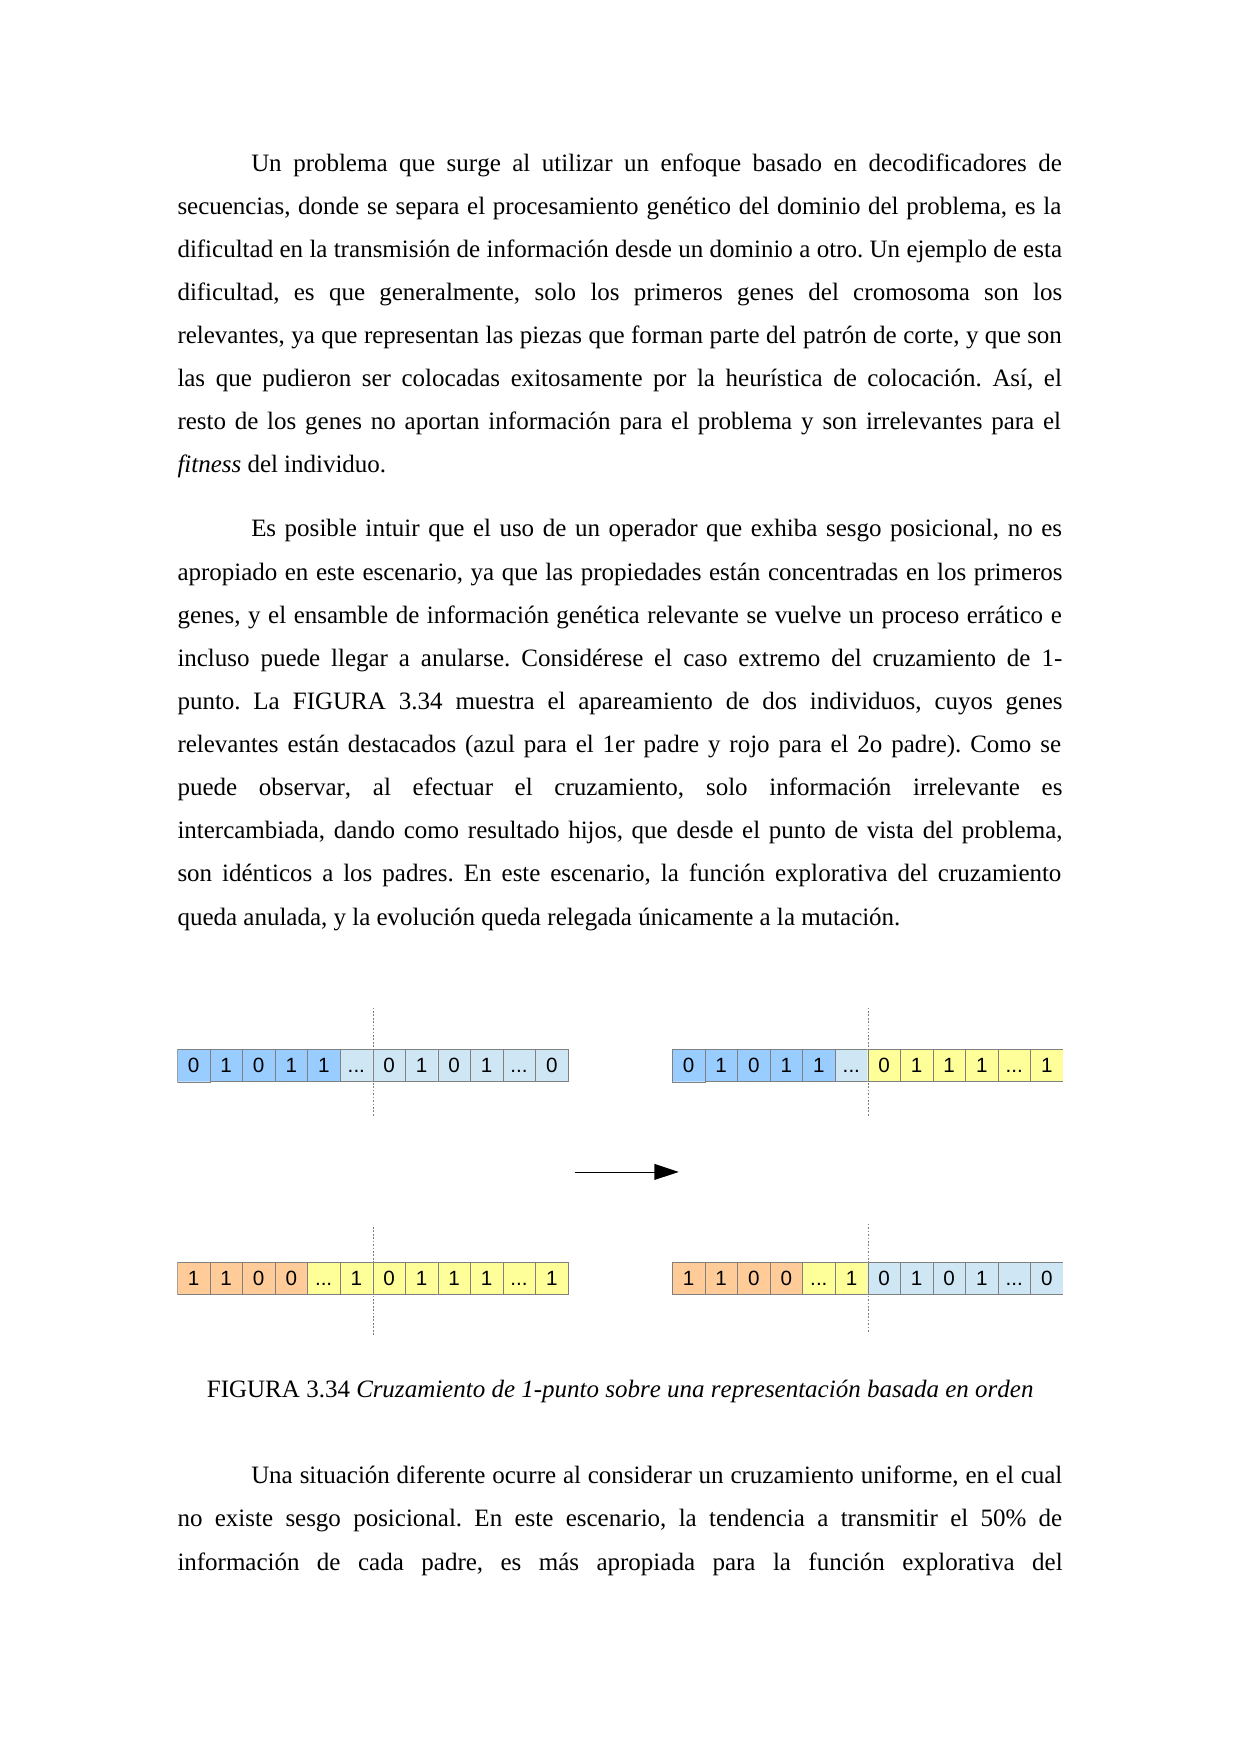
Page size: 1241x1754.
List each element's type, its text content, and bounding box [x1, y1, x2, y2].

text Un problema que surge al utilizar un enfoque basado en decodificadores de secuencias, donde se separa el procesamiento genético del dominio del problema, es la dificultad en la transmisión de información desde un dominio a otro. Un ejemplo de esta dificultad, es que generalmente, solo los primeros genes del cromosoma son los relevantes, ya que representan las piezas que forman parte del patrón de corte, y que son las que pudieron ser colocadas exitosamente por la heurística de colocación. Así, el resto de los genes no aportan información para el problema y son irrelevantes para el fitness del individuo. [177, 148, 1063, 478]
